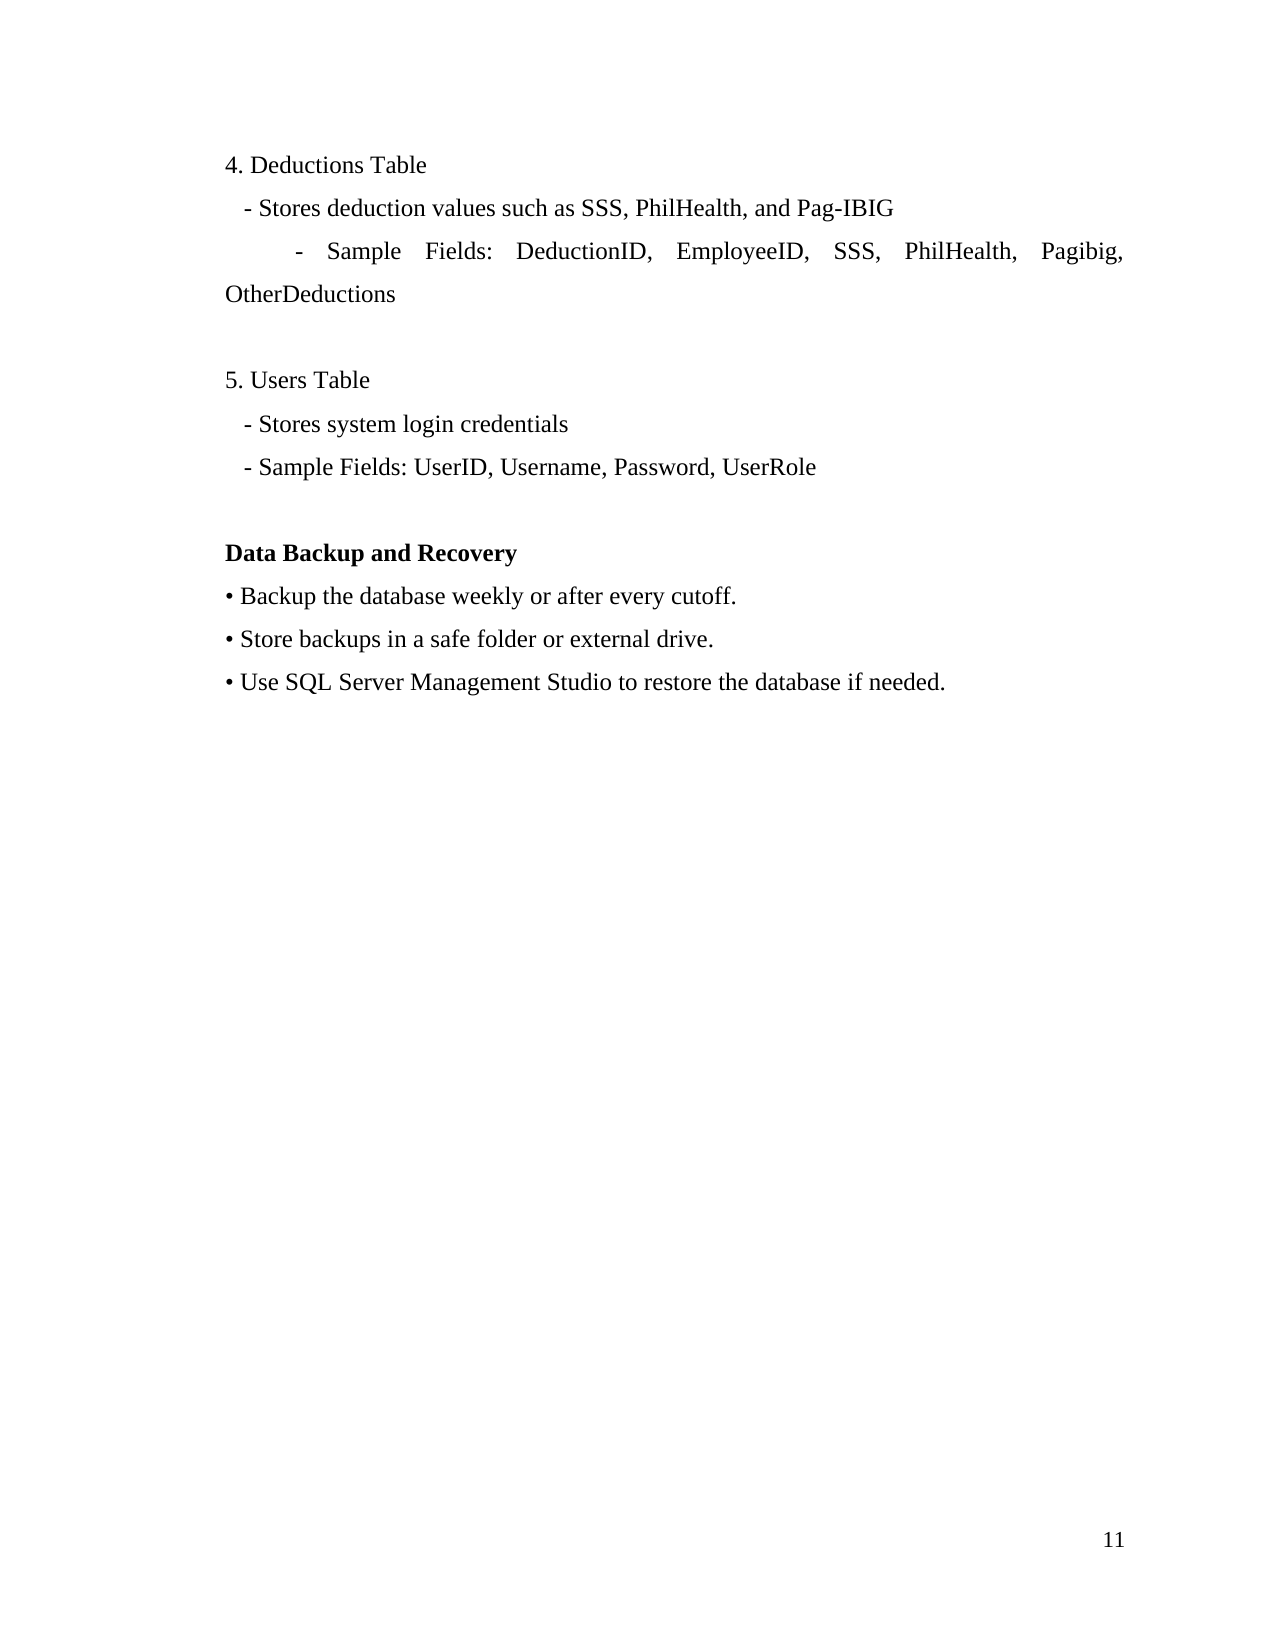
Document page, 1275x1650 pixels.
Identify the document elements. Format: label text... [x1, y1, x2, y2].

text • Backup the database weekly or after every cutoff. [225, 581, 1125, 610]
text - Sample Fields: UserID, Username, Password, UserRole [225, 452, 1125, 481]
text Data Backup and Recovery [225, 538, 1125, 567]
text • Use SQL Server Management Studio to restore the database if needed. [225, 667, 1125, 696]
text - Stores deduction values such as SSS, PhilHealth, and Pag-IBIG [225, 193, 1125, 222]
text - Sample Fields: DeductionID, EmployeeID, SSS, PhilHealth, Pagibig, OtherDeductions [225, 236, 1125, 308]
text 4. Deductions Table [225, 150, 1125, 179]
text - Stores system login credentials [225, 409, 1125, 437]
text • Store backups in a safe folder or external drive. [225, 624, 1125, 653]
text 5. Users Table [225, 366, 1125, 394]
